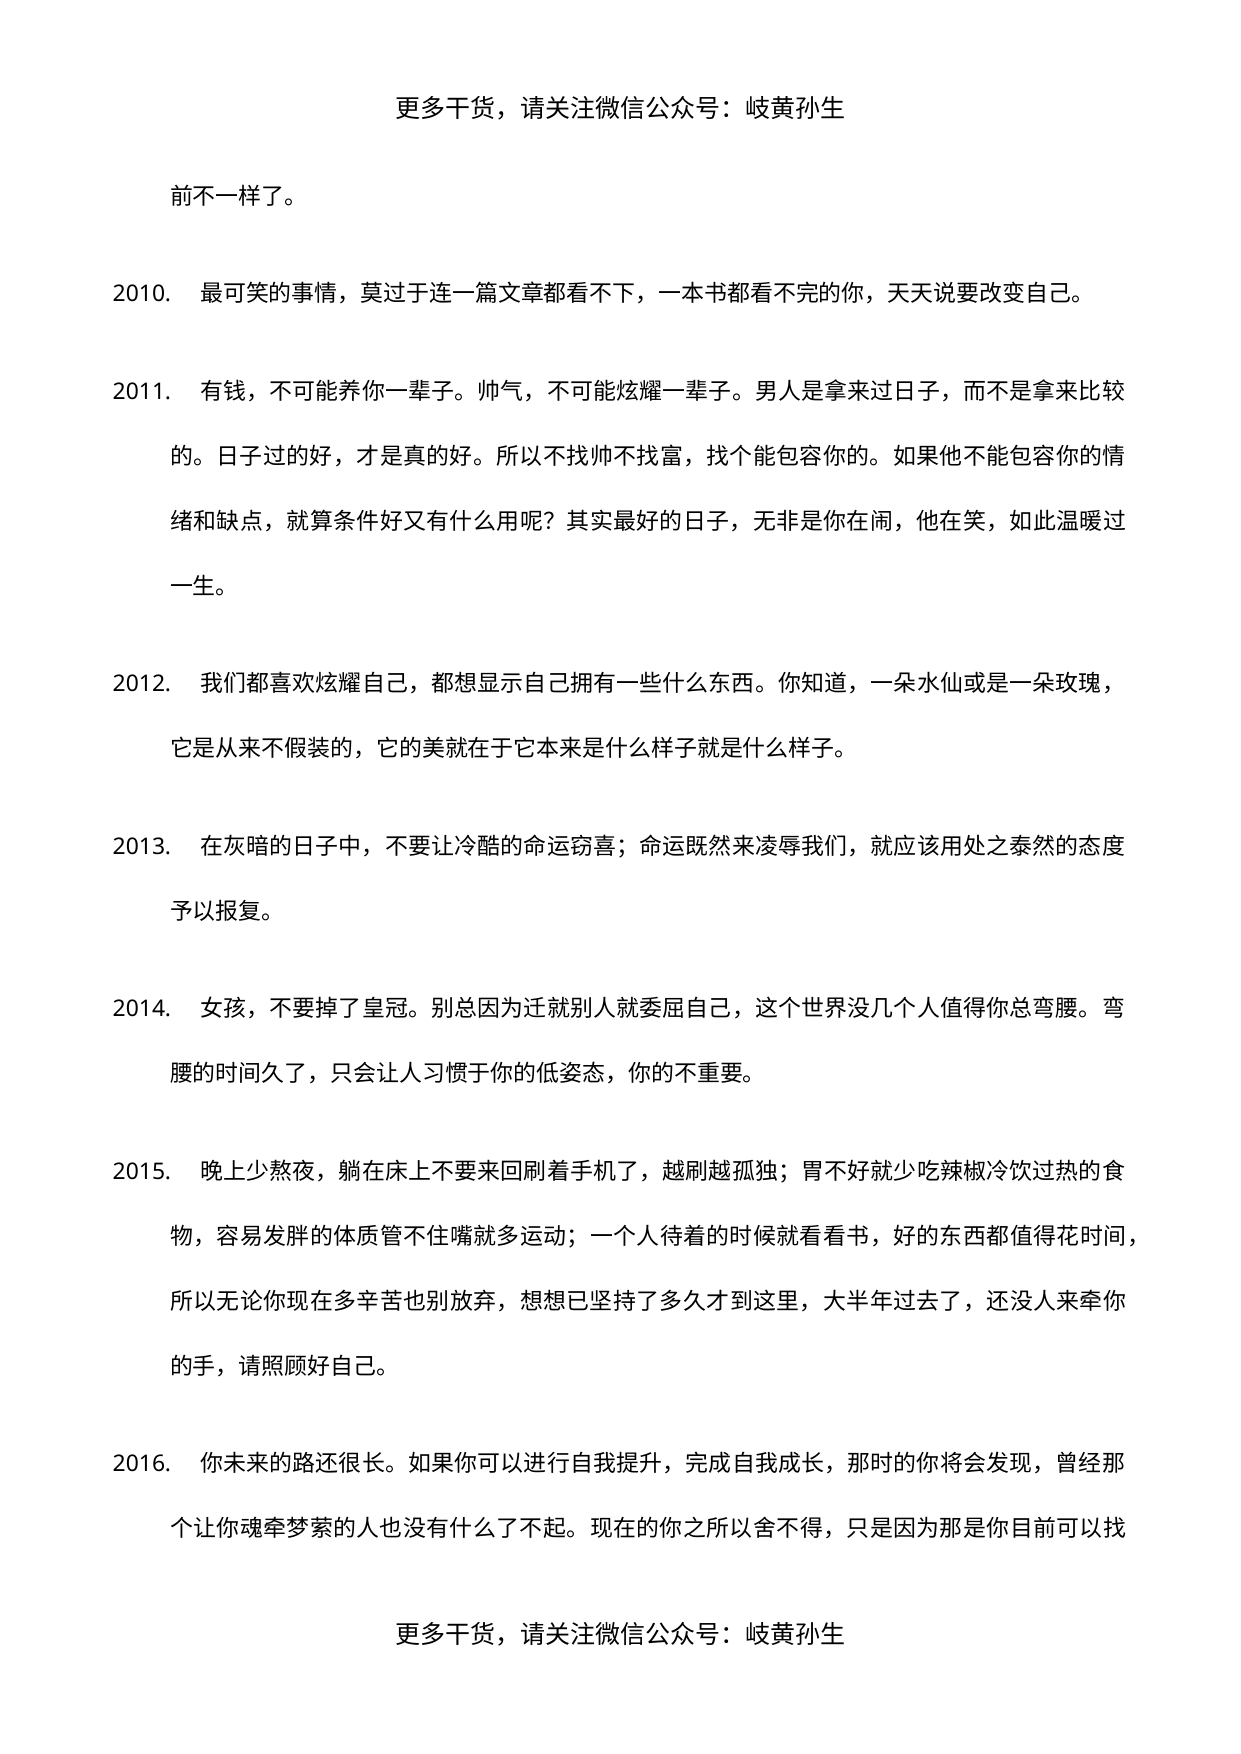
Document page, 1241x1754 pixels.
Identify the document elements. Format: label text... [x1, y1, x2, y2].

list 女孩，不要掉了皇冠。别总因为迁就别人就委屈自己，这个世界没几个人值得你总弯腰。弯腰的时间久了，只会让人习惯于你的低姿态，你的不重要。 [112, 974, 1128, 1104]
list 晚上少熬夜，躺在床上不要来回刷着手机了，越刷越孤独；胃不好就少吃辣椒冷饮过热的食物，容易发胖的体质管不住嘴就多运动；一个人待着的时候就看看书，好的东西都值得花时间，所以无论你现在多辛苦也别放弃，想想已坚持了多久才到这里，大半年过去了，还没人来牵你的手，请照顾好自己。 [112, 1137, 1128, 1397]
list 有钱，不可能养你一辈子。帅气，不可能炫耀一辈子。男人是拿来过日子，而不是拿来比较的。日子过的好，才是真的好。所以不找帅不找富，找个能包容你的。如果他不能包容你的情绪和缺点，就算条件好又有什么用呢？其实最好的日子，无非是你在闹，他在笑，如此温暖过一生。 [112, 357, 1128, 617]
list 我们都喜欢炫耀自己，都想显示自己拥有一些什么东西。你知道，一朵水仙或是一朵玫瑰，它是从来不假装的，它的美就在于它本来是什么样子就是什么样子。 [112, 649, 1128, 779]
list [112, 1429, 1128, 1559]
list 最可笑的事情，莫过于连一篇文章都看不下，一本书都看不完的你，天天说要改变自己。 [112, 259, 1128, 324]
list 在灰暗的日子中，不要让冷酷的命运窃喜；命运既然来凌辱我们，就应该用处之泰然的态度予以报复。 [112, 812, 1128, 942]
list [112, 162, 1128, 227]
